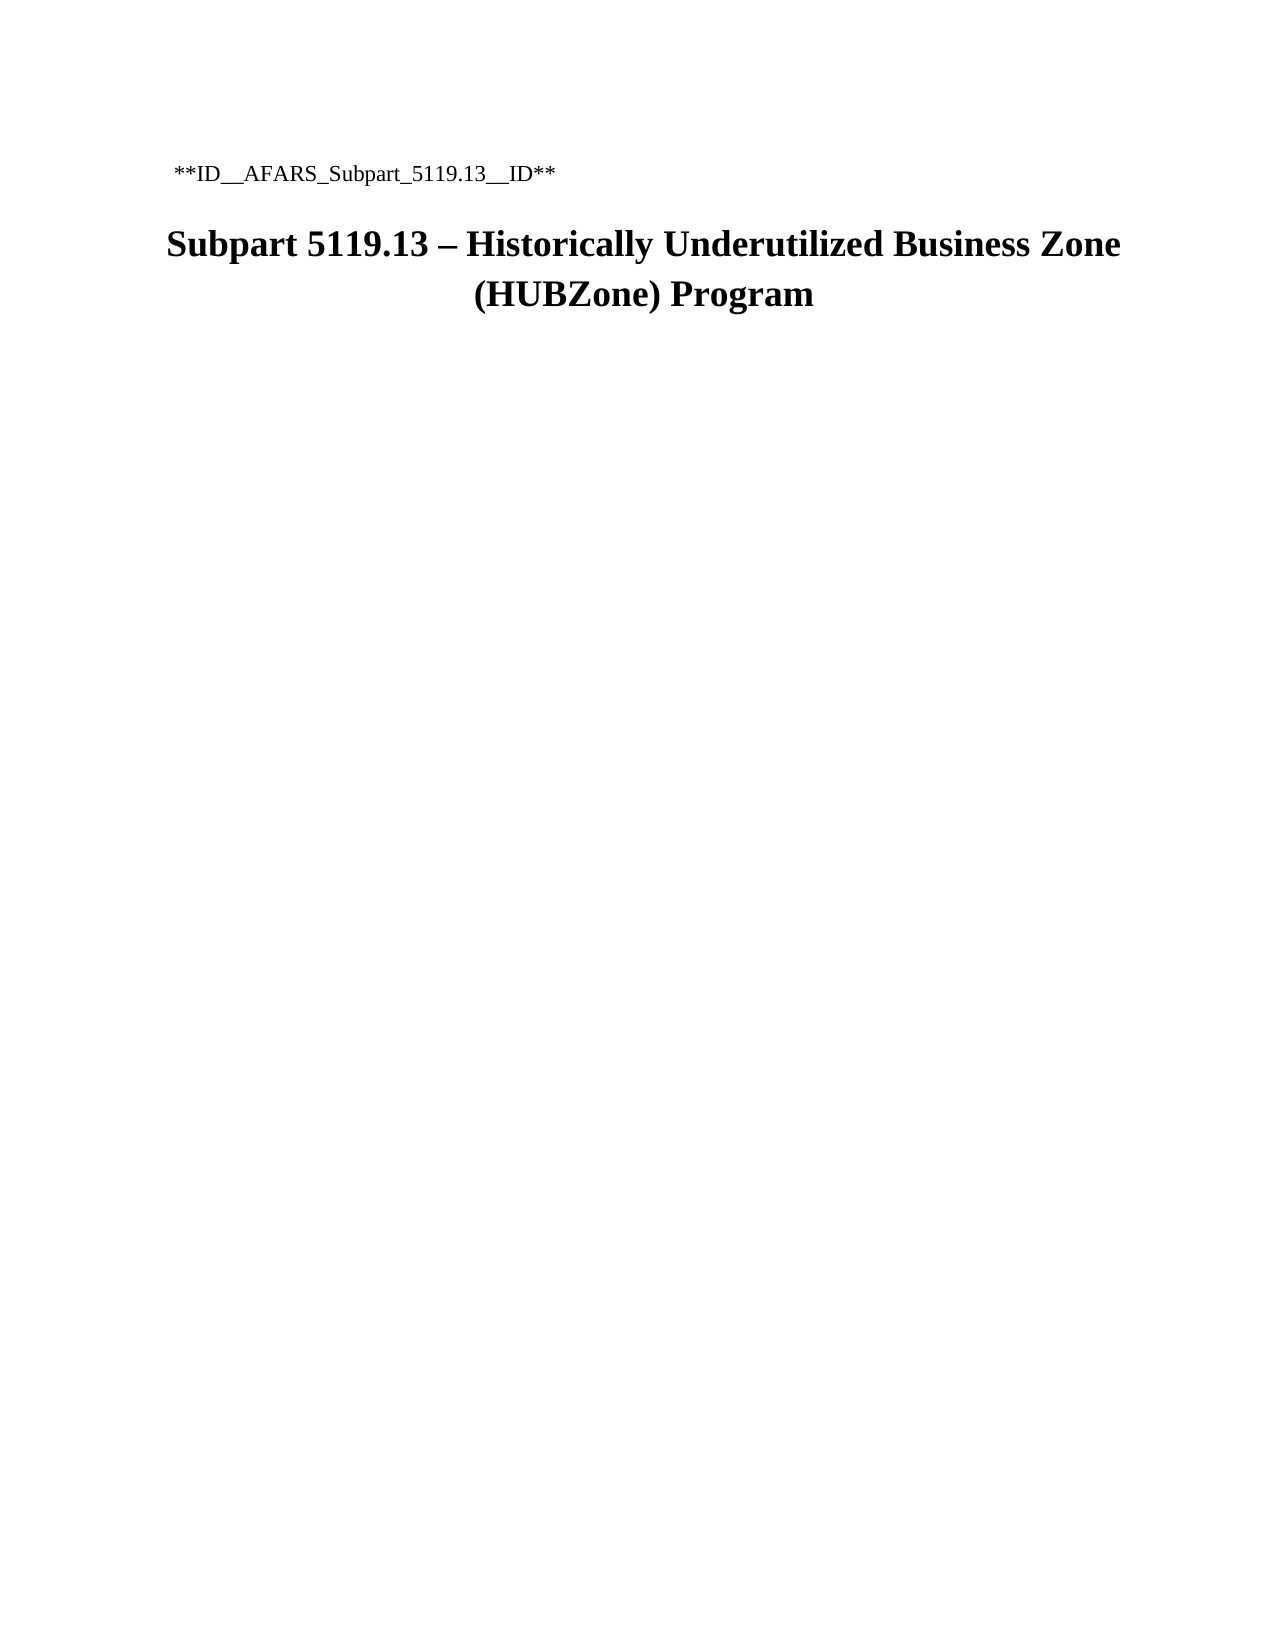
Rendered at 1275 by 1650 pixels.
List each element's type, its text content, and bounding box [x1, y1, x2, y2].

subtitle Subpart 5119.13 – Historically Underutilized Business Zone (HUBZone) Program [162, 222, 1125, 314]
text **ID__AFARS_Subpart_5119.13__ID** [163, 150, 1135, 197]
